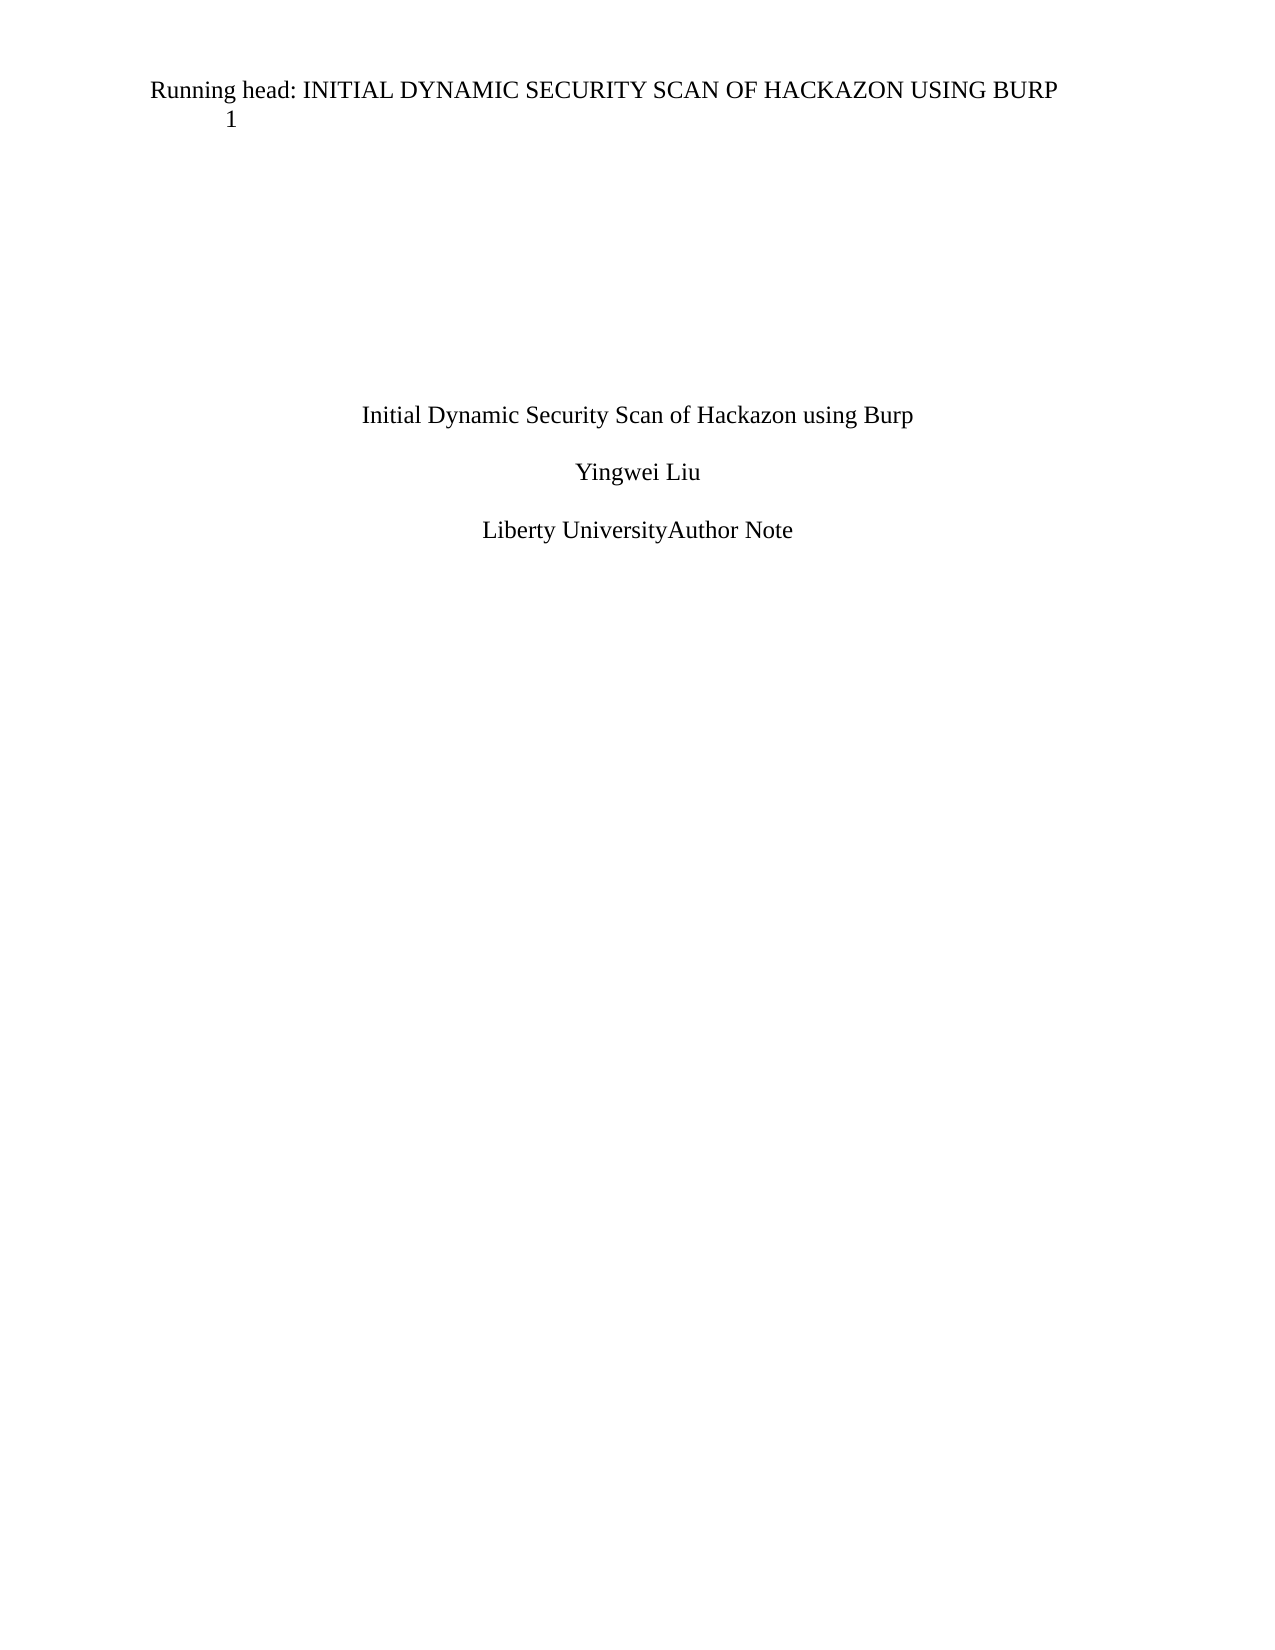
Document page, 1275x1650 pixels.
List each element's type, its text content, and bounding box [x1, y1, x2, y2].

title Initial Dynamic Security Scan of Hackazon using Burp [150, 400, 1125, 429]
title Liberty University [150, 515, 1125, 544]
title Yingwei Liu [150, 457, 1125, 486]
